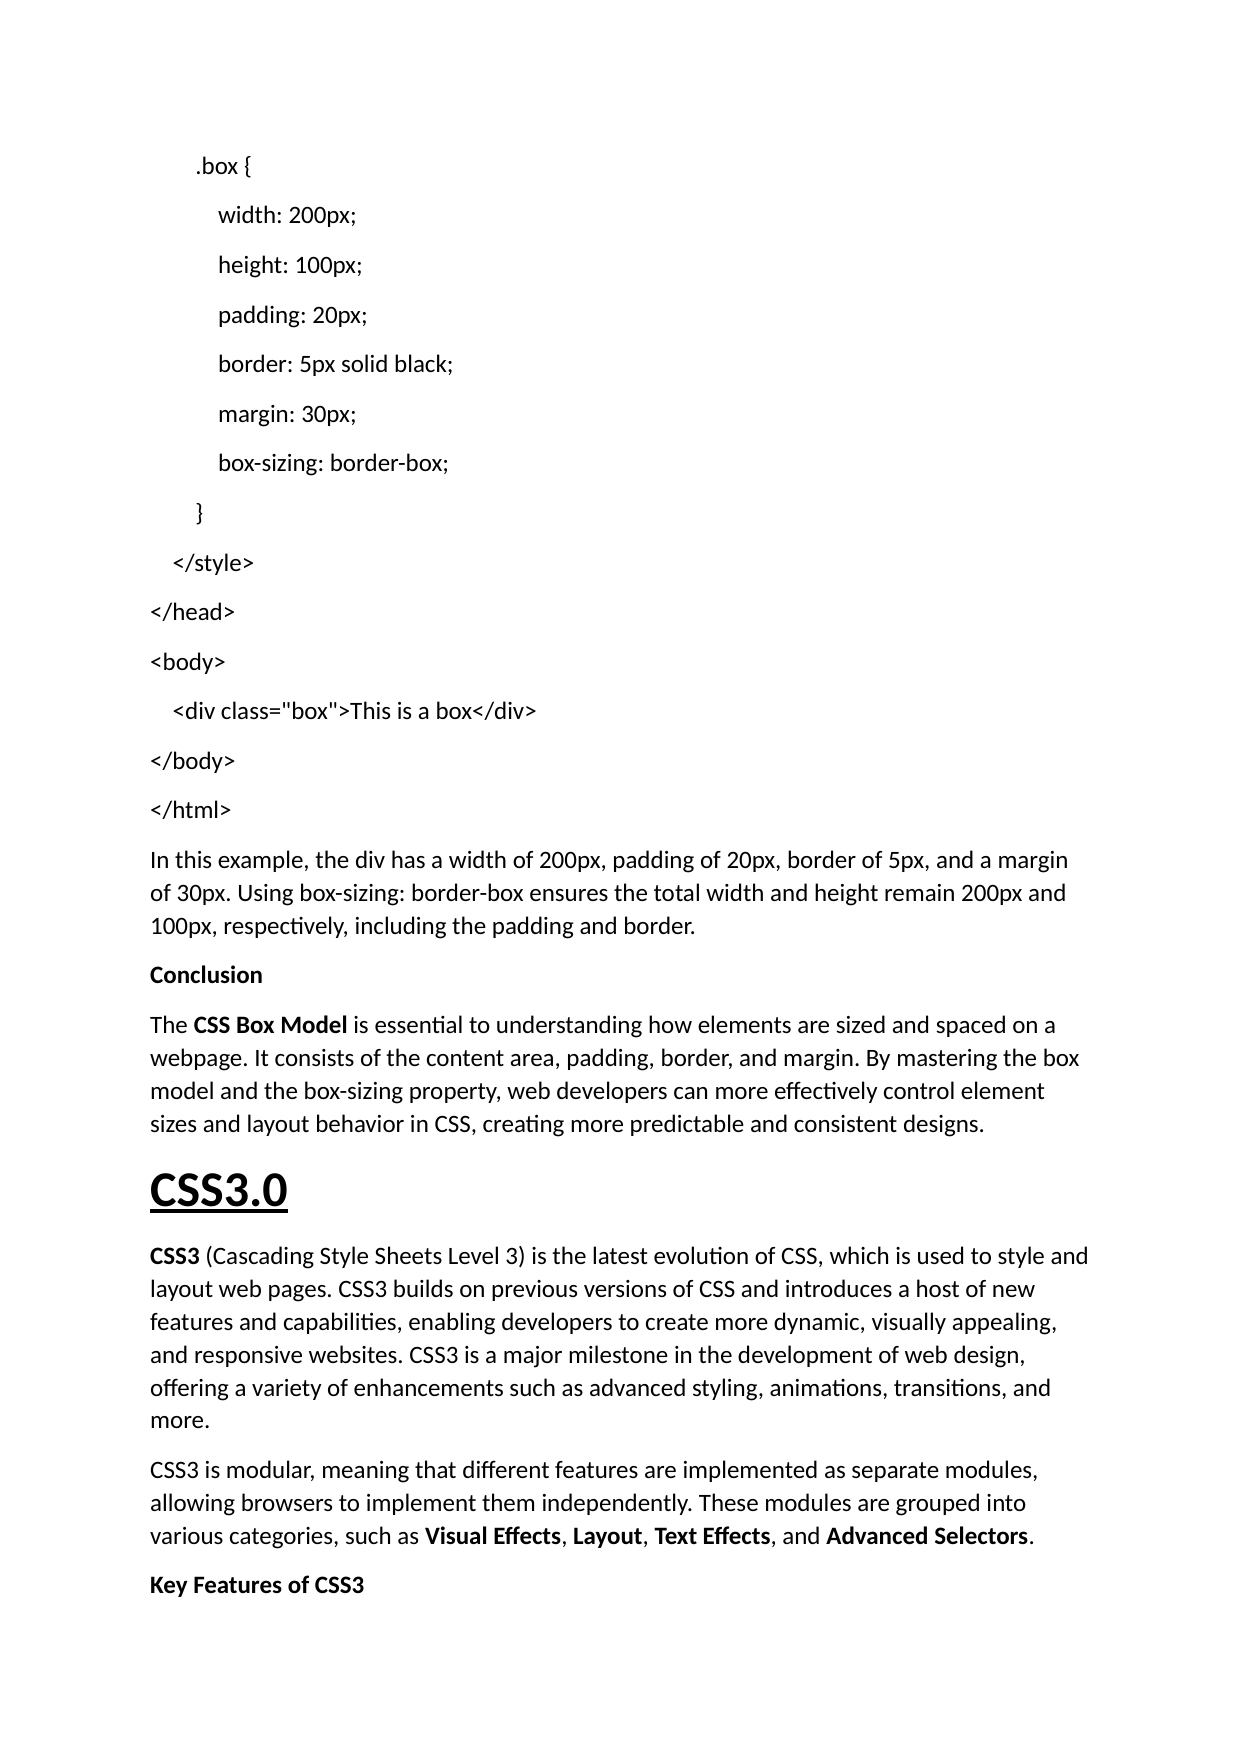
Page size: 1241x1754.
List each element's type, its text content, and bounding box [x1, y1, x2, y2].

text CSS3 is modular, meaning that different features are implemented as separate modules, allowing browsers to implement them independently. These modules are grouped into various categories, such as Visual Effects, Layout, Text Effects, and Advanced Selectors. [150, 1454, 1090, 1551]
text Conclusion [150, 959, 1090, 990]
text </body> [150, 745, 1090, 776]
text height: 100px; [150, 249, 1090, 280]
text </html> [150, 794, 1090, 825]
text CSS3.0 [150, 1157, 1090, 1218]
text <div class="box">This is a box</div> [150, 695, 1090, 726]
text .box { [150, 150, 1090, 181]
text Key Features of CSS3 [150, 1569, 1090, 1600]
text </head> [150, 596, 1090, 627]
text } [150, 497, 1090, 528]
text padding: 20px; [150, 299, 1090, 329]
text box-sizing: border-box; [150, 447, 1090, 478]
text </style> [150, 547, 1090, 577]
text width: 200px; [150, 199, 1090, 230]
text The CSS Box Model is essential to understanding how elements are sized and spaced on a webpage. It consists of the content area, padding, border, and margin. By mastering the box model and the box-sizing property, web developers can more effectively control element sizes and layout behavior in CSS, creating more predictable and consistent designs. [150, 1009, 1090, 1138]
text <body> [150, 646, 1090, 676]
text margin: 30px; [150, 398, 1090, 428]
text CSS3 (Cascading Style Sheets Level 3) is the latest evolution of CSS, which is used to style and layout web pages. CSS3 builds on previous versions of CSS and introduces a host of new features and capabilities, enabling developers to create more dynamic, visually appealing, and responsive websites. CSS3 is a major milestone in the development of web design, offering a variety of enhancements such as advanced styling, animations, transitions, and more. [150, 1240, 1090, 1435]
text In this example, the div has a width of 200px, padding of 20px, border of 5px, and a margin of 30px. Using box-sizing: border-box ensures the total width and height remain 200px and 100px, respectively, including the padding and border. [150, 844, 1090, 941]
text border: 5px solid black; [150, 348, 1090, 379]
